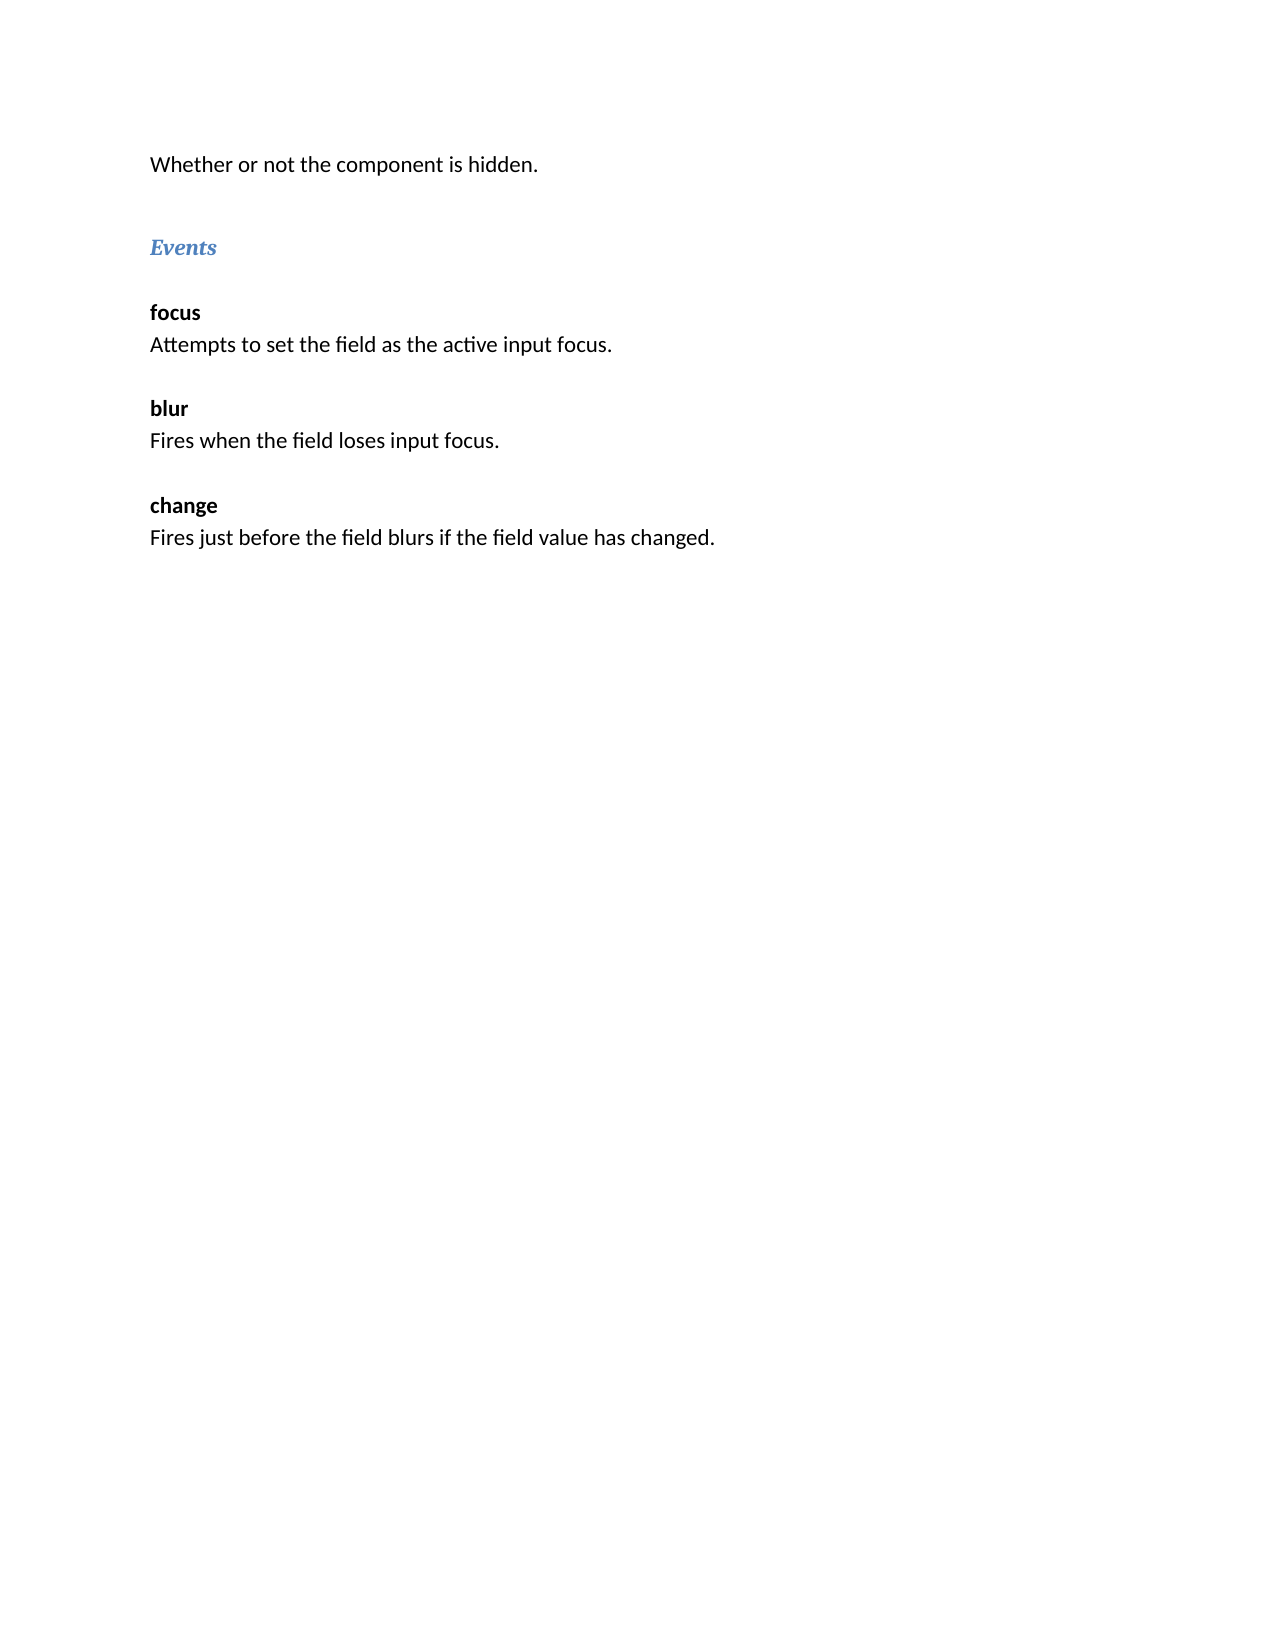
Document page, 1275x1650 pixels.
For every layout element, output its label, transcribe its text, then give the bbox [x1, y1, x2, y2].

text blur [150, 394, 1125, 422]
text focus [150, 298, 1125, 326]
subtitle Events [150, 235, 1125, 262]
text Whether or not the component is hidden. [150, 150, 1125, 178]
text change [150, 491, 1125, 519]
text Fires when the field loses input focus. [150, 426, 1125, 454]
text Attempts to set the field as the active input focus. [150, 330, 1125, 358]
text Fires just before the field blurs if the field value has changed. [150, 523, 1125, 551]
